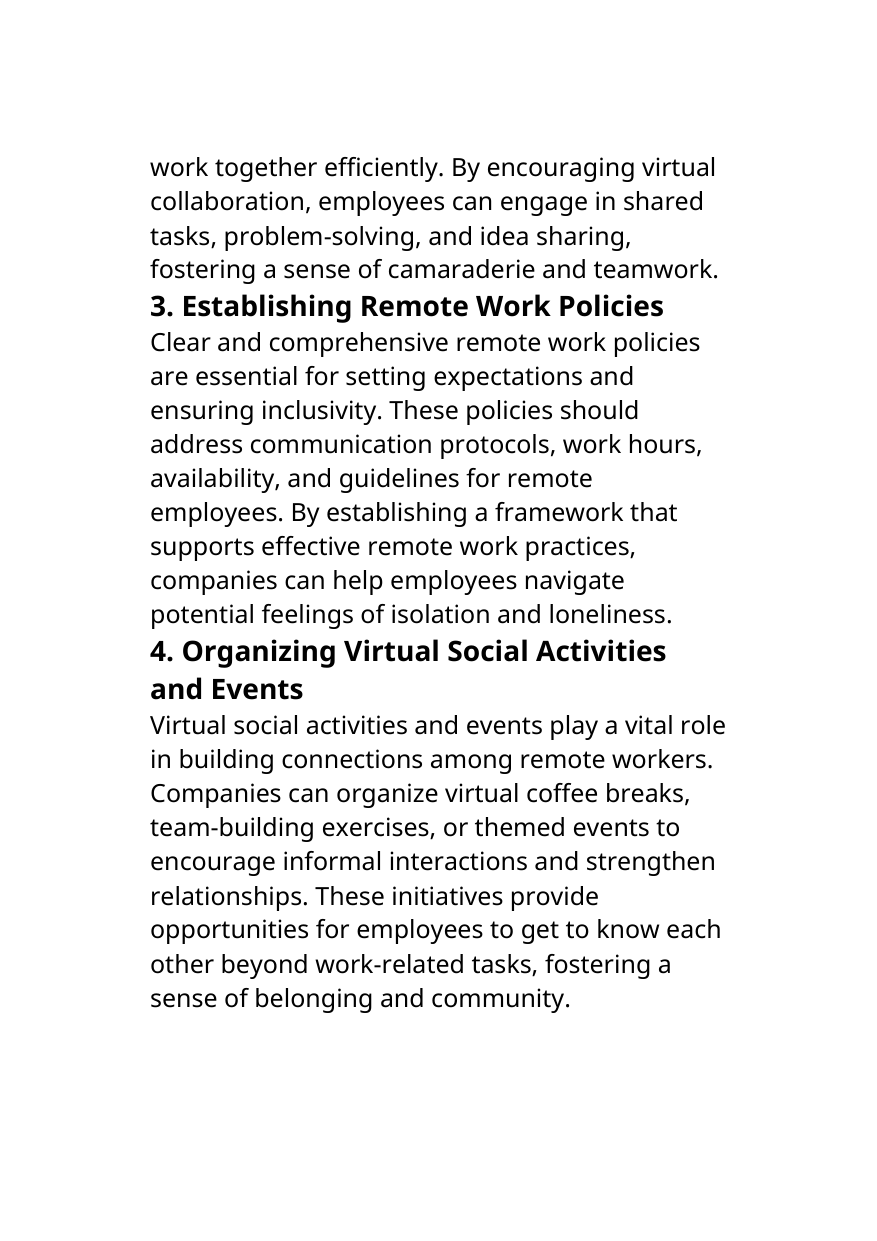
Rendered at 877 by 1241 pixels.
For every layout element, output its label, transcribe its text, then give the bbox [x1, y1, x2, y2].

text Clear and comprehensive remote work policies are essential for setting expectations and ensuring inclusivity. These policies should address communication protocols, work hours, availability, and guidelines for remote employees. By establishing a framework that supports effective remote work practices, companies can help employees navigate potential feelings of isolation and loneliness. [150, 324, 727, 631]
subtitle 4. Organizing Virtual Social Activities and Events [150, 631, 727, 708]
subtitle 3. Establishing Remote Work Policies [150, 286, 727, 324]
text Virtual social activities and events play a vital role in building connections among remote workers. Companies can organize virtual coffee breaks, team-building exercises, or themed events to encourage informal interactions and strengthen relationships. These initiatives provide opportunities for employees to get to know each other beyond work-related tasks, fostering a sense of belonging and community. [150, 708, 727, 1014]
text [150, 150, 727, 286]
